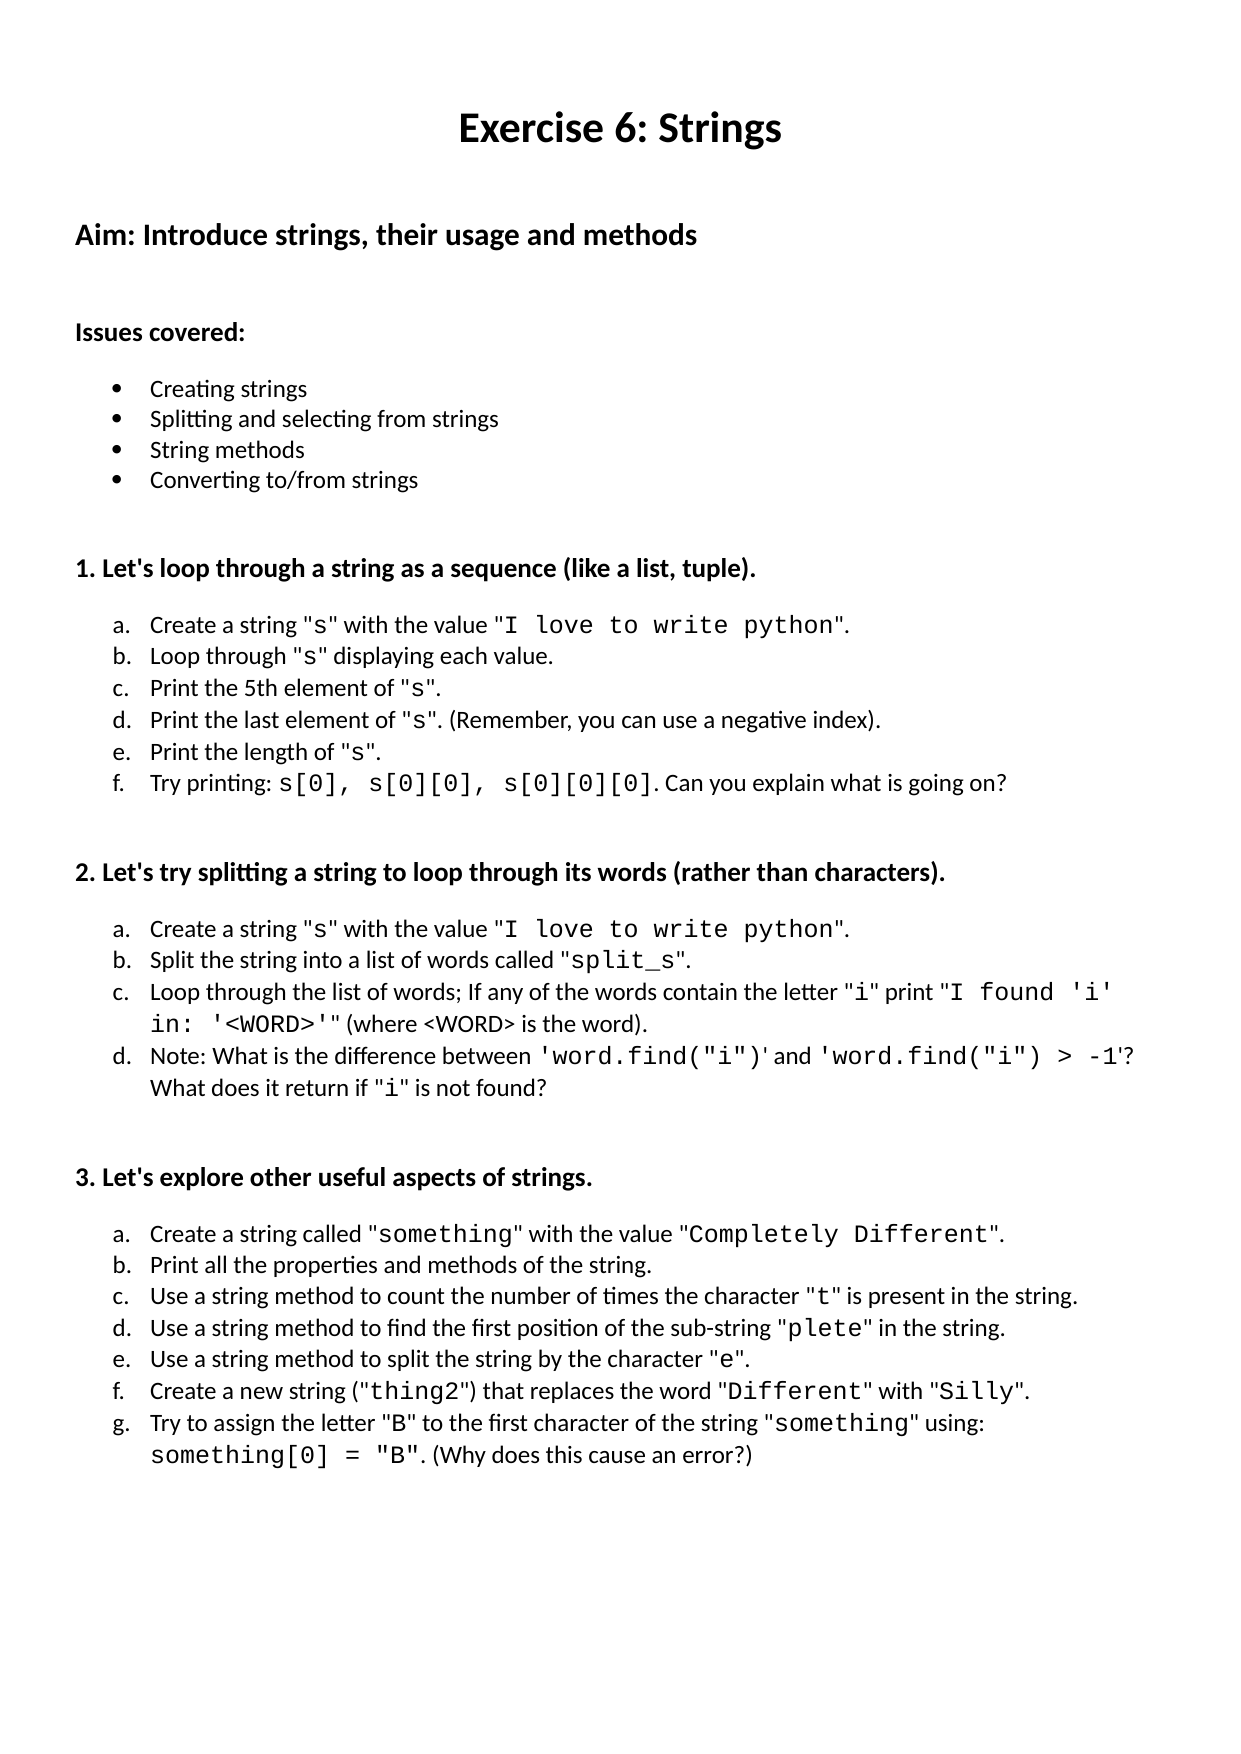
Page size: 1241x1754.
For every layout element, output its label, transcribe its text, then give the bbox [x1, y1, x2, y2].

list Loop through "s" displaying each value. [112, 641, 1165, 672]
list Note: What is the difference between 'word.find("i")' and 'word.find("i") > -1'? What does it return if "i" is not found? [112, 1040, 1165, 1103]
list String methods [112, 434, 1165, 465]
list Create a new string ("thing2") that replaces the word "Different" with "Silly". [112, 1375, 1165, 1407]
list Create a string called "something" with the value "Completely Different". [112, 1218, 1165, 1249]
list Use a string method to split the string by the character "e". [112, 1344, 1165, 1375]
list Print the length of "s". [112, 736, 1165, 768]
list Splitting and selecting from strings [112, 404, 1165, 434]
list Loop through the list of words; If any of the words contain the letter "i" print "I found 'i' in: '<WORD>'" (where <WORD> is the word). [112, 976, 1165, 1040]
list Print the 5th element of "s". [112, 672, 1165, 704]
subtitle Aim: Introduce strings, their usage and methods [75, 215, 1165, 253]
list Print the last element of "s". (Remember, you can use a negative index). [112, 704, 1165, 736]
title 3. Let's explore other useful aspects of strings. [75, 1160, 1165, 1193]
list Use a string method to count the number of times the character "t" is present in the string. [112, 1280, 1165, 1312]
list Try printing: s[0], s[0][0], s[0][0][0]. Can you explain what is going on? [112, 768, 1165, 799]
list Create a string "s" with the value "I love to write python". [112, 913, 1165, 945]
list Create a string "s" with the value "I love to write python". [112, 609, 1165, 641]
list Print all the properties and methods of the string. [112, 1249, 1165, 1280]
title 2. Let's try splitting a string to loop through its words (rather than characters). [75, 855, 1165, 888]
title Issues covered: [75, 315, 1165, 348]
list Try to assign the letter "B" to the first character of the string "something" using: something[0] = "B". (Why does this cause an error?) [112, 1407, 1165, 1471]
title 1. Let's loop through a string as a sequence (like a list, tuple). [75, 551, 1165, 584]
list Converting to/from strings [112, 465, 1165, 495]
subtitle Exercise 6: Strings [75, 100, 1165, 153]
list Split the string into a list of words called "split_s". [112, 945, 1165, 976]
list Use a string method to find the first position of the sub-string "plete" in the string. [112, 1312, 1165, 1344]
list Creating strings [112, 373, 1165, 404]
